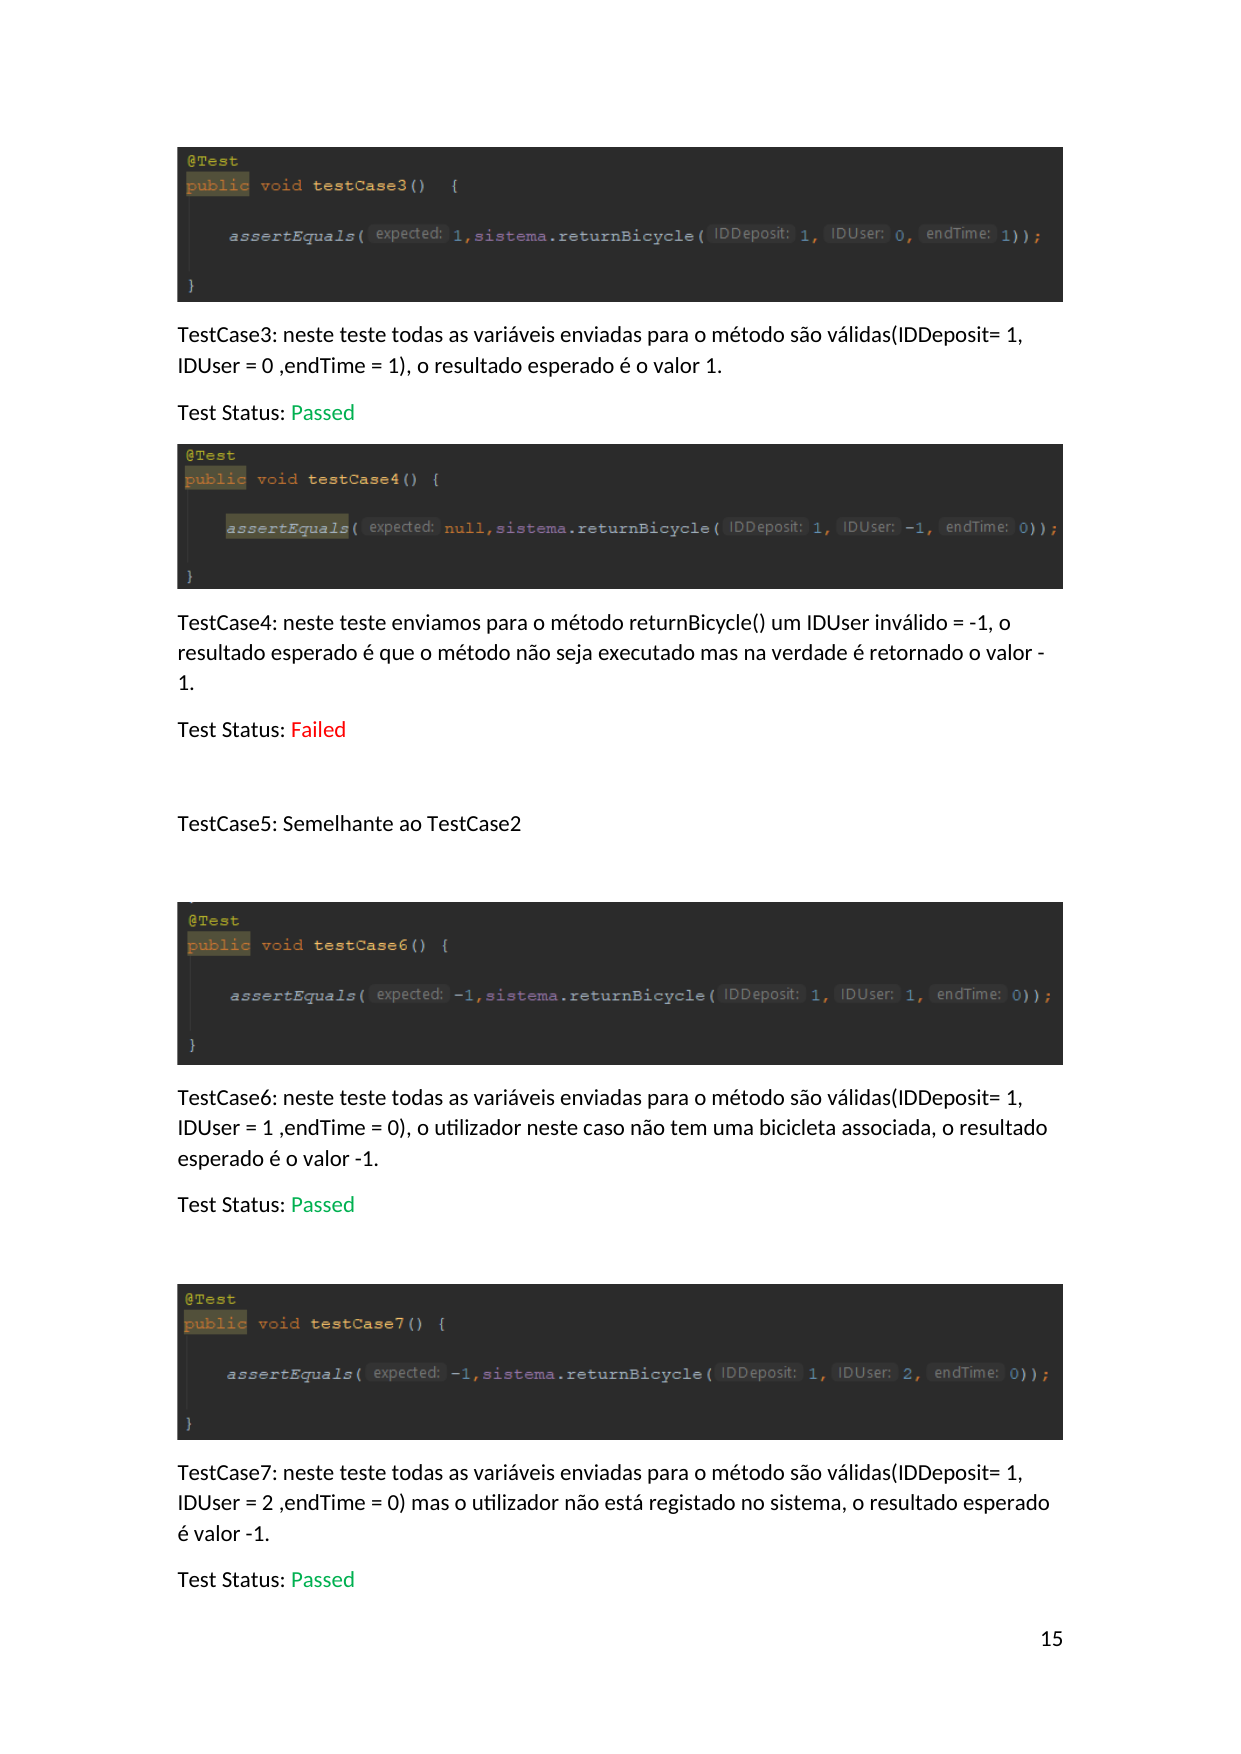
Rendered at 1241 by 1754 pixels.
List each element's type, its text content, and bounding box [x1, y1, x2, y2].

text TestCase7: neste teste todas as variáveis enviadas para o método são válidas(IDDeposit= 1, IDUser = 2 ,endTime = 0) mas o utilizador não está registado no sistema, o resultado esperado é valor -1. [177, 1458, 1063, 1547]
text Test Status: Passed [177, 1566, 1063, 1594]
picture [177, 902, 1063, 1065]
text Test Status: Failed [177, 715, 1063, 743]
picture [177, 1284, 1063, 1440]
text TestCase3: neste teste todas as variáveis enviadas para o método são válidas(IDDeposit= 1, IDUser = 0 ,endTime = 1), o resultado esperado é o valor 1. [177, 321, 1063, 379]
text Test Status: Passed [177, 1191, 1063, 1218]
picture [177, 147, 1063, 302]
text TestCase5: Semelhante ao TestCase2 [177, 809, 1063, 837]
text Test Status: Passed [177, 398, 1063, 426]
text TestCase6: neste teste todas as variáveis enviadas para o método são válidas(IDDeposit= 1, IDUser = 1 ,endTime = 0), o utilizador neste caso não tem uma bicicleta associada, o resultado esperado é o valor -1. [177, 1083, 1063, 1172]
picture [177, 444, 1063, 589]
text TestCase4: neste teste enviamos para o método returnBicycle() um IDUser inválido = -1, o resultado esperado é que o método não seja executado mas na verdade é retornado o valor -1. [177, 608, 1063, 696]
